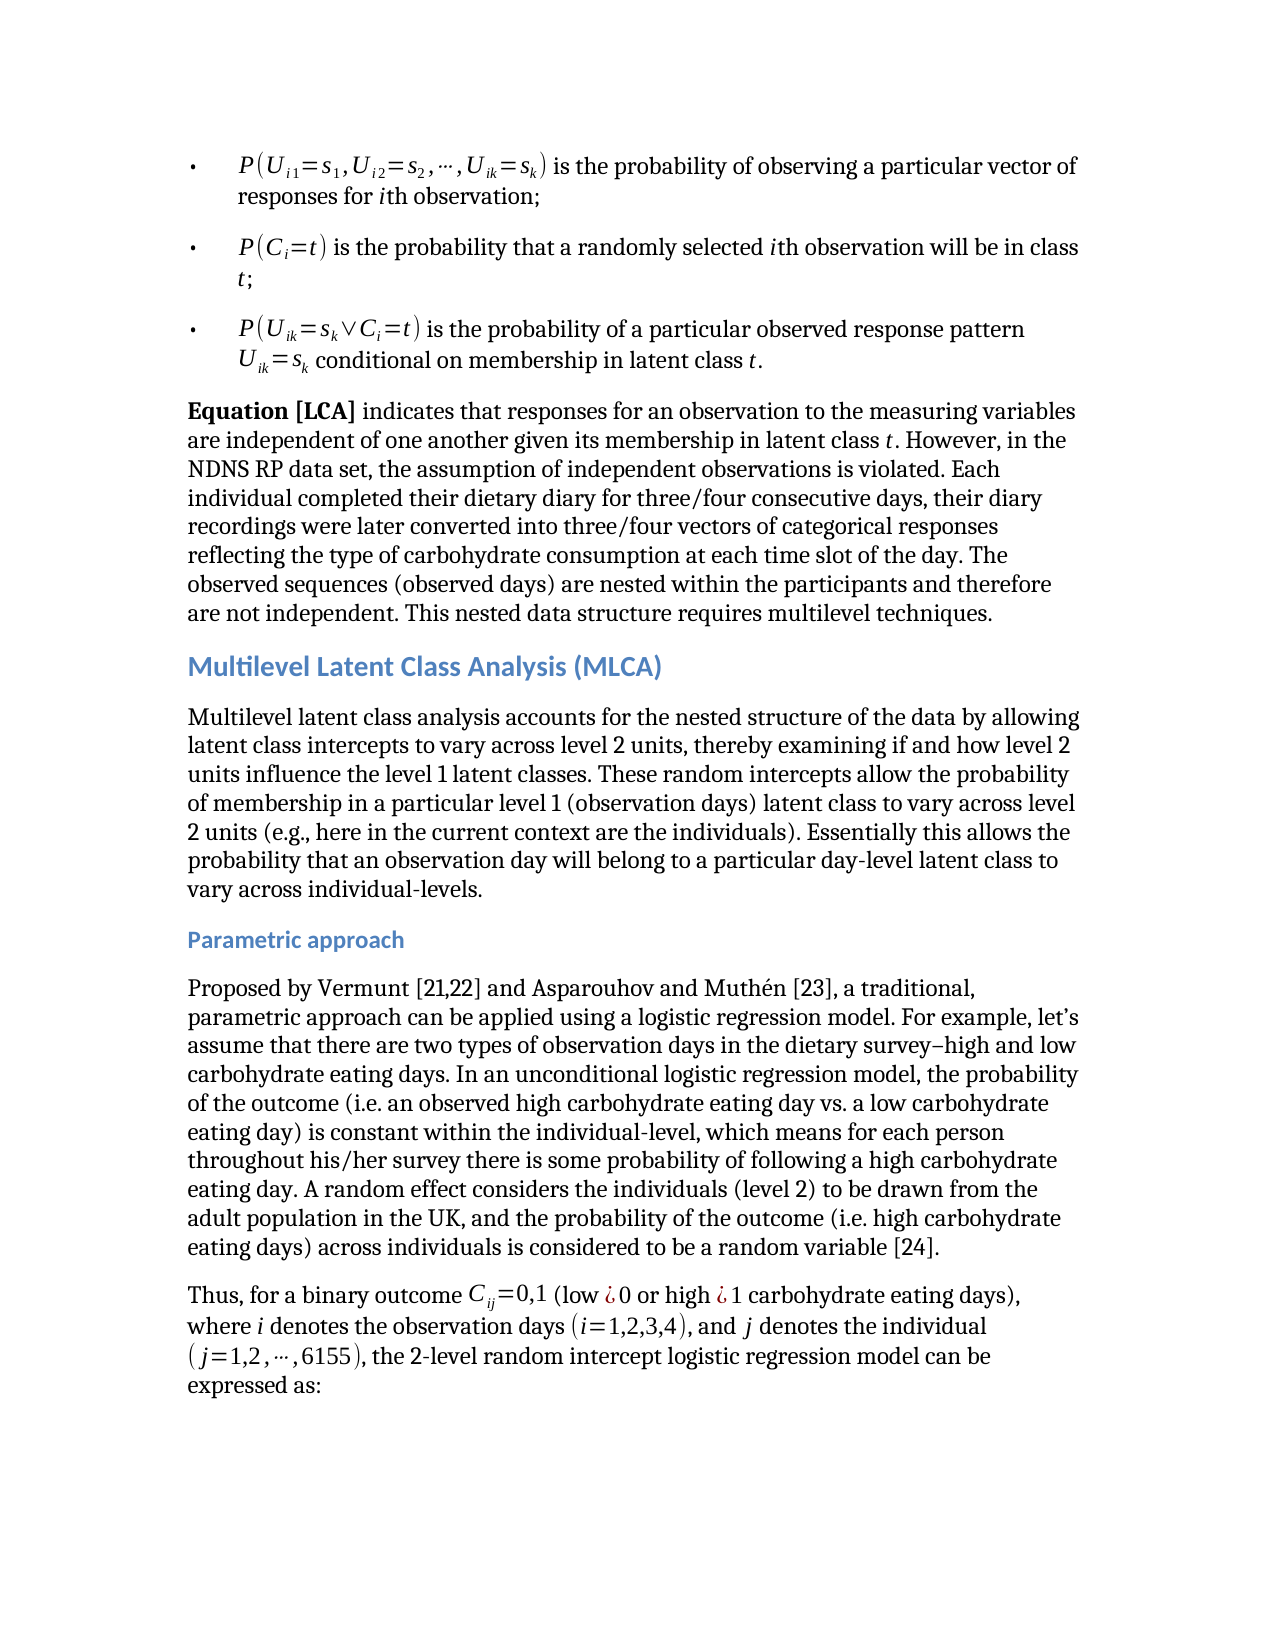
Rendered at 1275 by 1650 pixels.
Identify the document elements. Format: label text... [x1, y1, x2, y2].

text Proposed by Vermunt [21,22] and Asparouhov and Muthén [23], a traditional, parametric approach can be applied using a logistic regression model. For example, let’s assume that there are two types of observation days in the dietary survey–high and low carbohydrate eating days. In an unconditional logistic regression model, the probability of the outcome (i.e. an observed high carbohydrate eating day vs. a low carbohydrate eating day) is constant within the individual-level, which means for each person throughout his/her survey there is some probability of following a high carbohydrate eating day. A random effect considers the individuals (level 2) to be drawn from the adult population in the UK, and the probability of the outcome (i.e. high carbohydrate eating days) across individuals is considered to be a random variable [24]. [187, 974, 1087, 1261]
list is the probability that a randomly selected th observation will be in class ; [187, 232, 1087, 292]
text Thus, for a binary outcome (low or high carbohydrate eating days), where denotes the observation days , and denotes the individual , the 2-level random intercept logistic regression model can be expressed as: [187, 1280, 1087, 1400]
list is the probability of observing a particular vector of responses for th observation; [187, 150, 1087, 211]
list is the probability of a particular observed response pattern conditional on membership in latent class . [187, 313, 1087, 376]
text Multilevel latent class analysis accounts for the nested structure of the data by allowing latent class intercepts to vary across level 2 units, thereby examining if and how level 2 units influence the level 1 latent classes. These random intercepts allow the probability of membership in a particular level 1 (observation days) latent class to vary across level 2 units (e.g., here in the current context are the individuals). Essentially this allows the probability that an observation day will belong to a particular day-level latent class to vary across individual-levels. [187, 702, 1087, 904]
subtitle Multilevel Latent Class Analysis (MLCA) [187, 648, 1087, 684]
text Equation [LCA] indicates that responses for an observation to the measuring variables are independent of one another given its membership in latent class . However, in the NDNS RP data set, the assumption of independent observations is violated. Each individual completed their dietary diary for three/four consecutive days, their diary recordings were later converted into three/four vectors of categorical responses reflecting the type of carbohydrate consumption at each time slot of the day. The observed sequences (observed days) are nested within the participants and therefore are not independent. This nested data structure requires multilevel techniques. [187, 397, 1087, 627]
subtitle Parametric approach [187, 924, 1087, 955]
